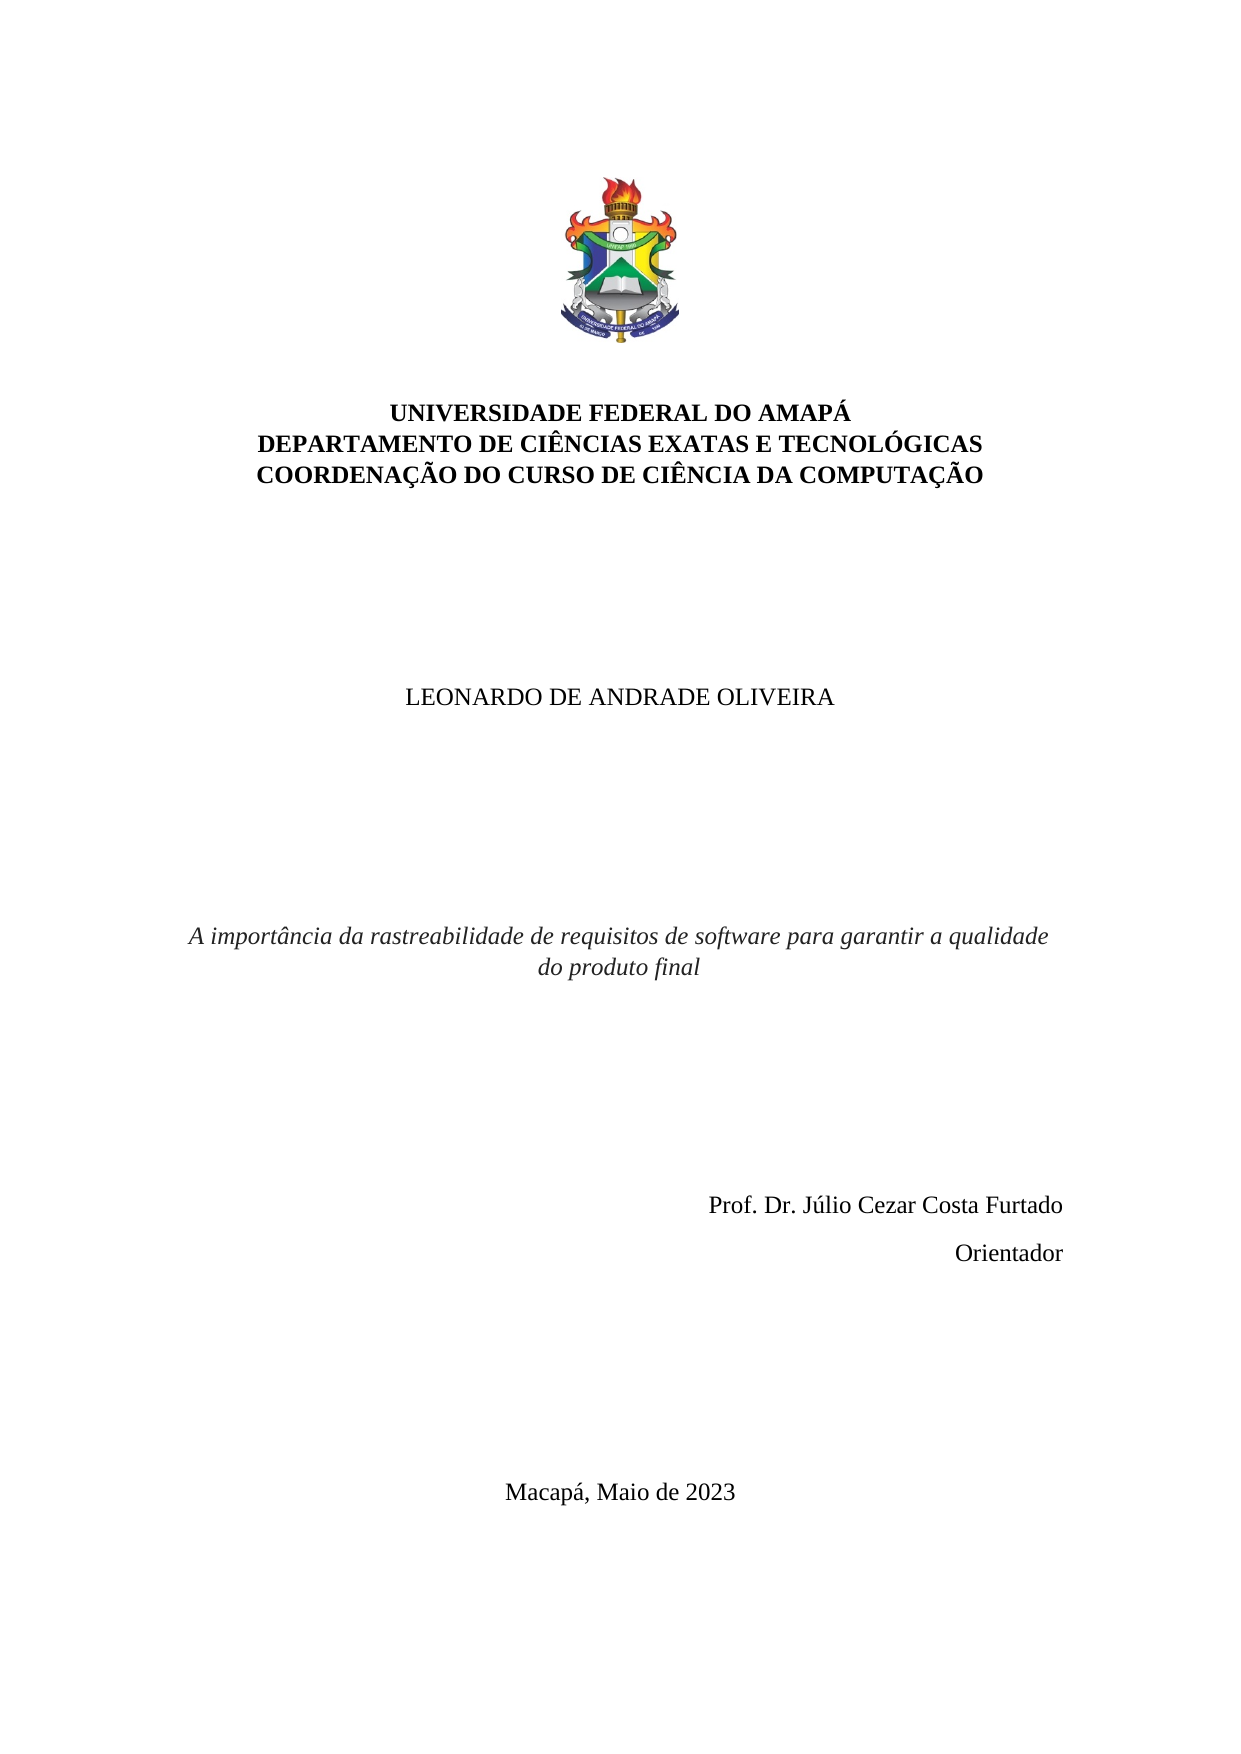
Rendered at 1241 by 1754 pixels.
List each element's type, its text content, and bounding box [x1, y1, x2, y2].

text UNIVERSIDADE FEDERAL DO AMAPÁ [177, 398, 1063, 427]
text A importância da rastreabilidade de requisitos de software para garantir a qualidade do produto final [177, 921, 1063, 981]
text COORDENAÇÃO DO CURSO DE CIÊNCIA DA COMPUTAÇÃO [177, 460, 1063, 489]
text Orientador [177, 1238, 1063, 1267]
text DEPARTAMENTO DE CIÊNCIAS EXATAS E TECNOLÓGICAS [177, 429, 1063, 458]
picture [561, 177, 679, 343]
text Macapá, Maio de 2023 [177, 1477, 1063, 1505]
text LEONARDO DE ANDRADE OLIVEIRA [177, 682, 1063, 711]
text Prof. Dr. Júlio Cezar Costa Furtado [177, 1190, 1063, 1219]
